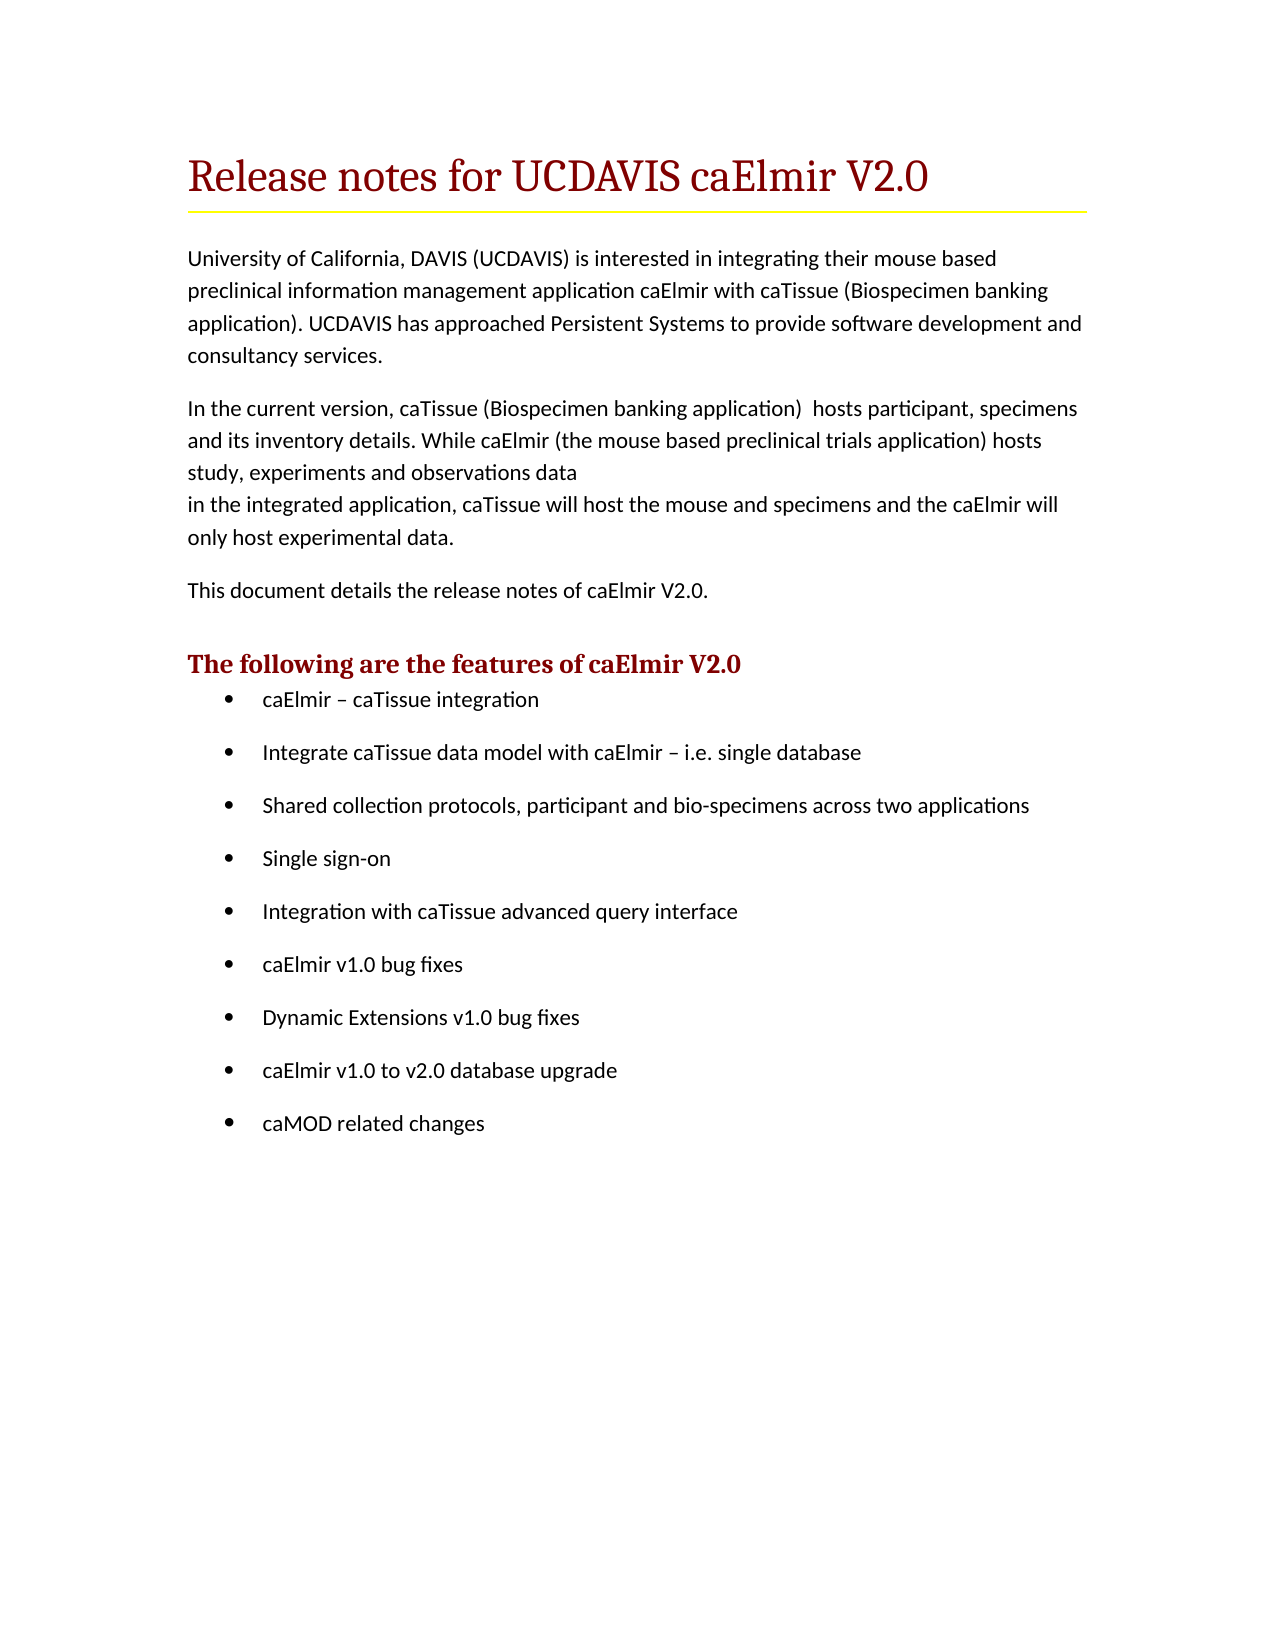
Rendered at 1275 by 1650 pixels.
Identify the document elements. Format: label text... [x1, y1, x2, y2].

list caElmir v1.0 to v2.0 database upgrade [225, 1056, 1087, 1084]
list Integrate caTissue data model with caElmir – i.e. single database [225, 738, 1087, 766]
list caElmir – caTissue integration [225, 685, 1087, 713]
subtitle The following are the features of caElmir V2.0 [187, 649, 1087, 681]
text , DAVIS (UCDAVIS) is interested in integrating their mouse based preclinical information management application caElmir with caTissue (Biospecimen banking application). UCDAVIS has approached Persistent Systems to provide software development and consultancy services. [187, 244, 1087, 369]
list Single sign-on [225, 844, 1087, 872]
list Dynamic Extensions v1.0 bug fixes [225, 1003, 1087, 1031]
list Shared collection protocols, participant and bio-specimens across two applications [225, 791, 1087, 819]
text In the current version, caTissue (Biospecimen banking application) hosts participant, specimens and its inventory details. While caElmir (the mouse based preclinical trials application) hosts study, experiments and observations data in the integrated application, caTissue will host the mouse and specimens and the caElmir will only host experimental data. [187, 394, 1087, 551]
list caMOD related changes [225, 1109, 1087, 1137]
text This document details the release notes of caElmir V2.0. [187, 576, 1087, 604]
list caElmir v1.0 bug fixes [225, 950, 1087, 978]
list Integration with caTissue advanced query interface [225, 897, 1087, 925]
text Release notes for UCDAVIS caElmir V2.0 [187, 150, 1087, 213]
